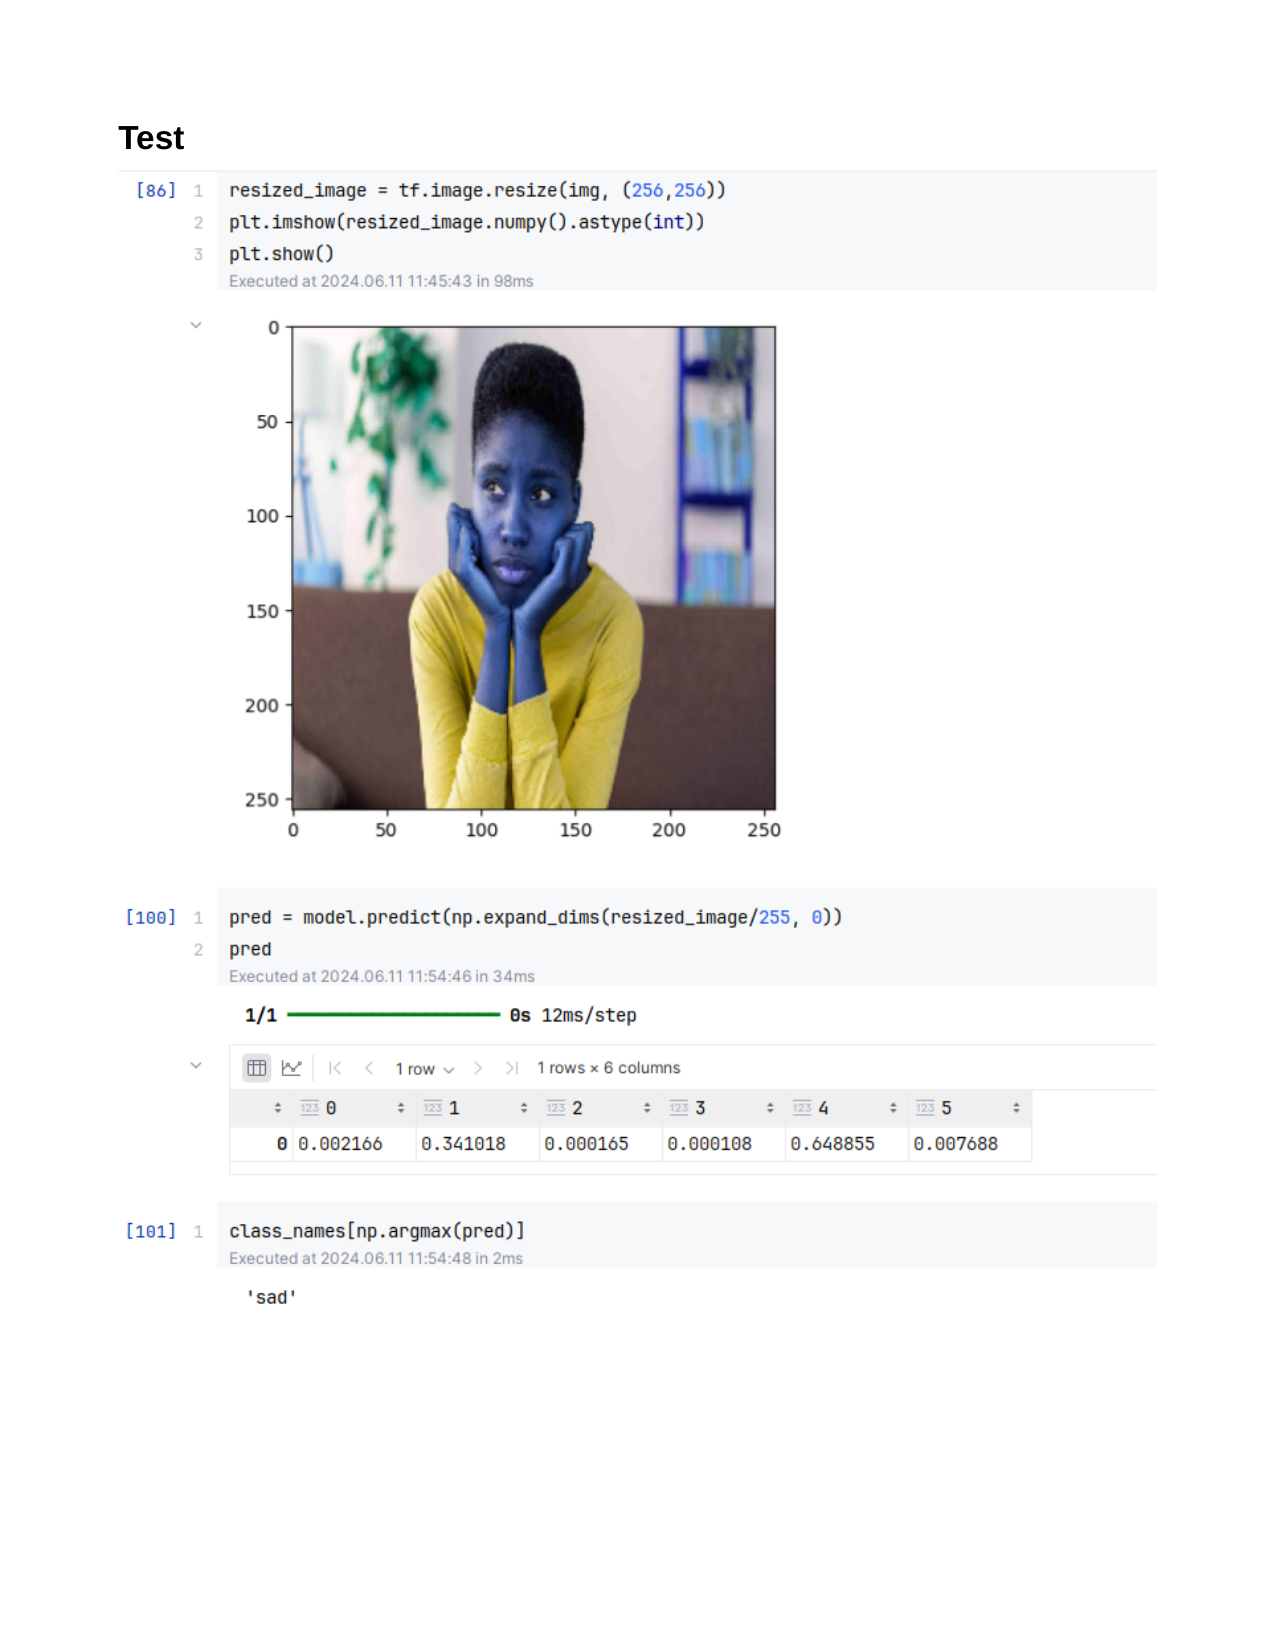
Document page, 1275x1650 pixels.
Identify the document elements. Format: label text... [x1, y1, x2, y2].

picture [118, 169, 1157, 1329]
subtitle Test [118, 118, 1157, 157]
